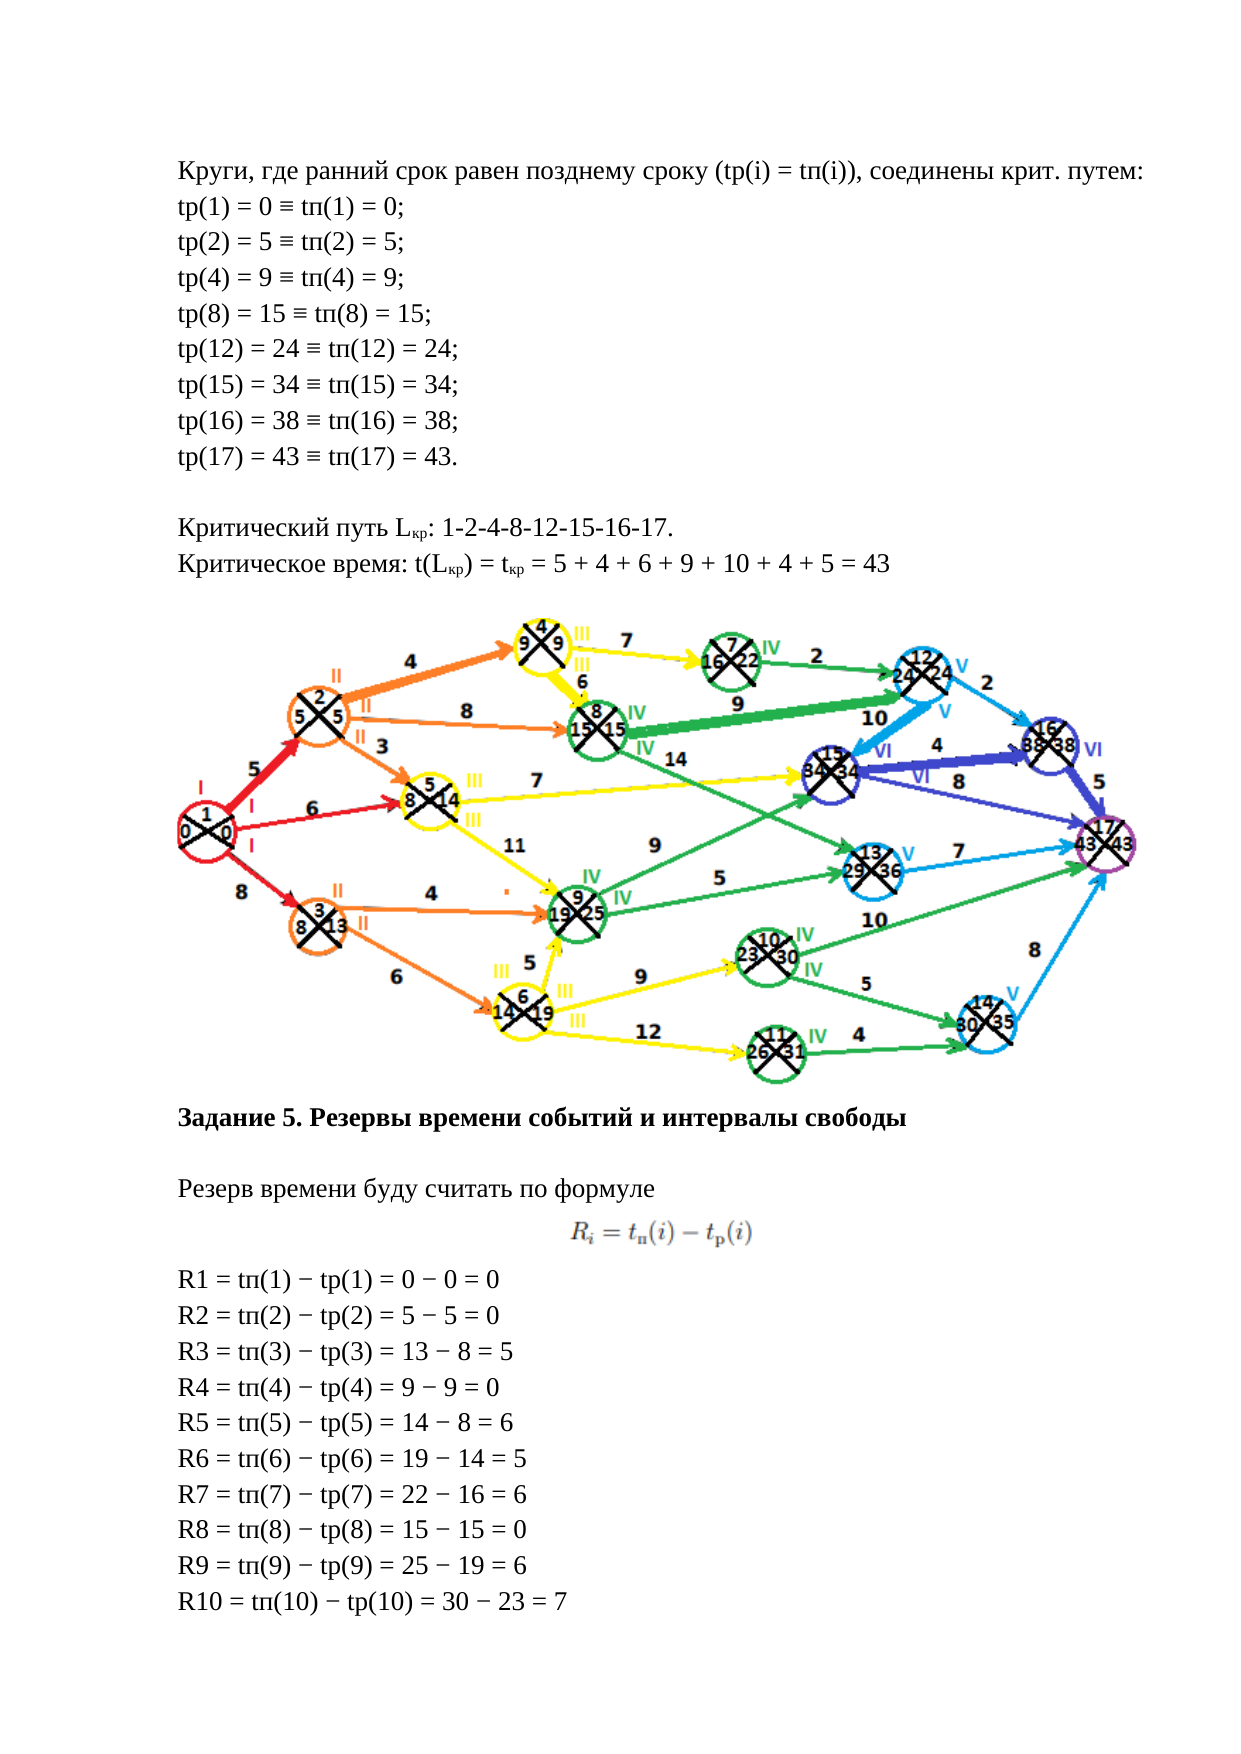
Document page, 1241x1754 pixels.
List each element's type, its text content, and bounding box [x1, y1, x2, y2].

text R3 = tп(3) − tр(3) = 13 − 8 = 5 [177, 1335, 1152, 1366]
text R2 = tп(2) − tр(2) = 5 − 5 = 0 [177, 1299, 1152, 1330]
text Критическое время: t(Lкр) = tкр = 5 + 4 + 6 + 9 + 10 + 4 + 5 = 43 [177, 547, 1152, 578]
text tр(16) = 38 ≡ tп(16) = 38; [177, 404, 1152, 435]
text R7 = tп(7) − tр(7) = 22 − 16 = 6 [177, 1478, 1152, 1509]
text Задание 5. Резервы времени событий и интервалы свободы [177, 1101, 1152, 1132]
text R1 = tп(1) − tр(1) = 0 − 0 = 0 [177, 1263, 1152, 1295]
text tр(1) = 0 ≡ tп(1) = 0; [177, 189, 1152, 221]
text tр(17) = 43 ≡ tп(17) = 43. [177, 440, 1152, 471]
text R4 = tп(4) − tр(4) = 9 − 9 = 0 [177, 1371, 1152, 1402]
picture [563, 1208, 766, 1260]
picture [177, 618, 1152, 1097]
text Критический путь Lкр: 1-2-4-8-12-15-16-17. [177, 511, 1152, 542]
text R8 = tп(8) − tр(8) = 15 − 15 = 0 [177, 1514, 1152, 1545]
text R9 = tп(9) − tр(9) = 25 − 19 = 6 [177, 1549, 1152, 1581]
text tр(15) = 34 ≡ tп(15) = 34; [177, 368, 1152, 399]
text tр(2) = 5 ≡ tп(2) = 5; [177, 225, 1152, 256]
text R6 = tп(6) − tр(6) = 19 − 14 = 5 [177, 1442, 1152, 1473]
text tр(12) = 24 ≡ tп(12) = 24; [177, 332, 1152, 364]
text Круги, где ранний срок равен позднему сроку (tр(i) = tп(i)), соединены крит. путем: [177, 154, 1152, 185]
text R5 = tп(5) − tр(5) = 14 − 8 = 6 [177, 1406, 1152, 1438]
text tр(4) = 9 ≡ tп(4) = 9; [177, 261, 1152, 292]
text Резерв времени буду считать по формуле [177, 1172, 1152, 1203]
text R10 = tп(10) − tр(10) = 30 − 23 = 7 [177, 1585, 1152, 1616]
text tр(8) = 15 ≡ tп(8) = 15; [177, 297, 1152, 328]
